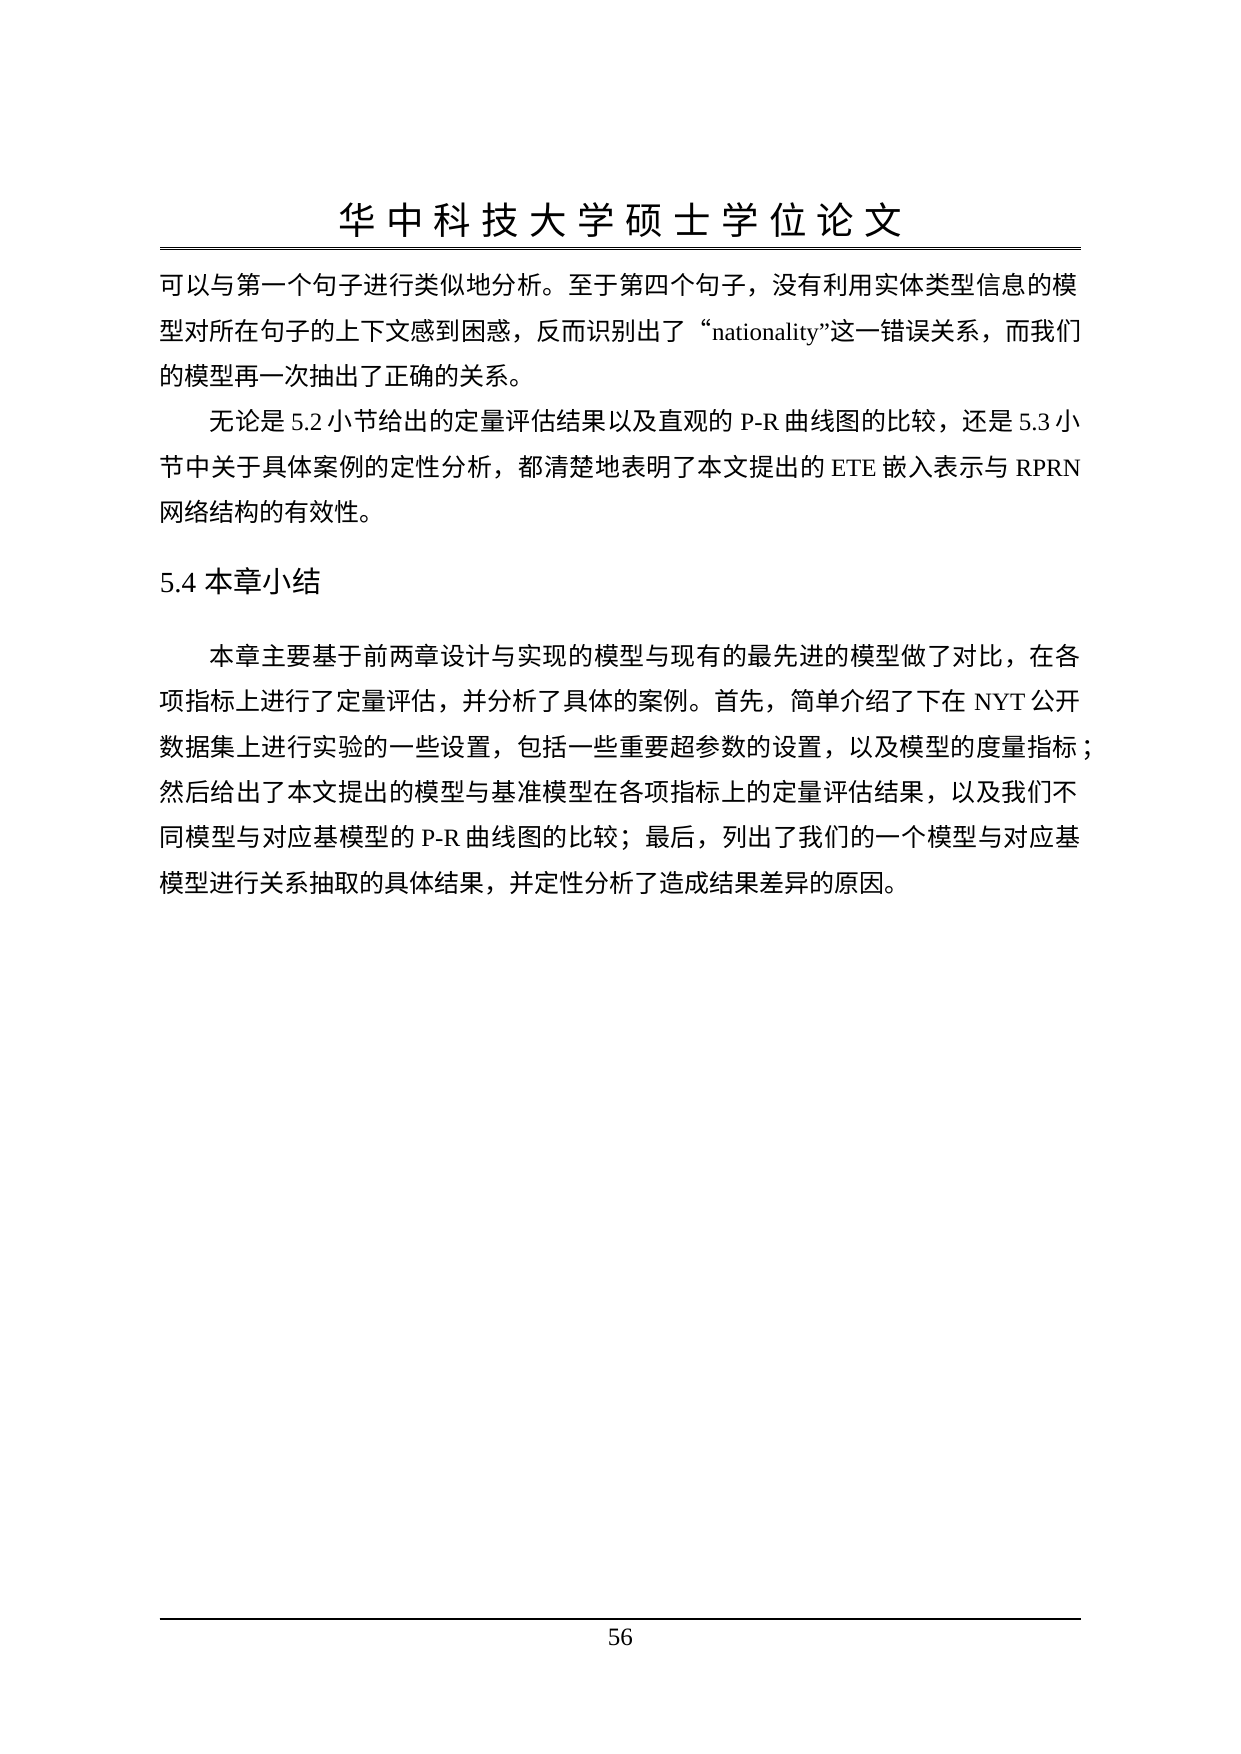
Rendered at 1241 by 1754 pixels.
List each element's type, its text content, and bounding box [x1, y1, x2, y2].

subtitle 本章小结 [159, 558, 1081, 601]
text 无论是5.2小节给出的定量评估结果以及直观的P-R曲线图的比较，还是5.3小节中关于具体案例的定性分析，都清楚地表明了本文提出的ETE嵌入表示与RPRN网络结构的有效性。 [159, 402, 1081, 529]
text 本章主要基于前两章设计与实现的模型与现有的最先进的模型做了对比，在各项指标上进行了定量评估，并分析了具体的案例。首先，简单介绍了下在NYT公开数据集上进行实验的一些设置，包括一些重要超参数的设置，以及模型的度量指标；然后给出了本文提出的模型与基准模型在各项指标上的定量评估结果，以及我们不同模型与对应基模型的P-R曲线图的比较；最后，列出了我们的一个模型与对应基模型进行关系抽取的具体结果，并定性分析了造成结果差异的原因。 [159, 637, 1081, 899]
